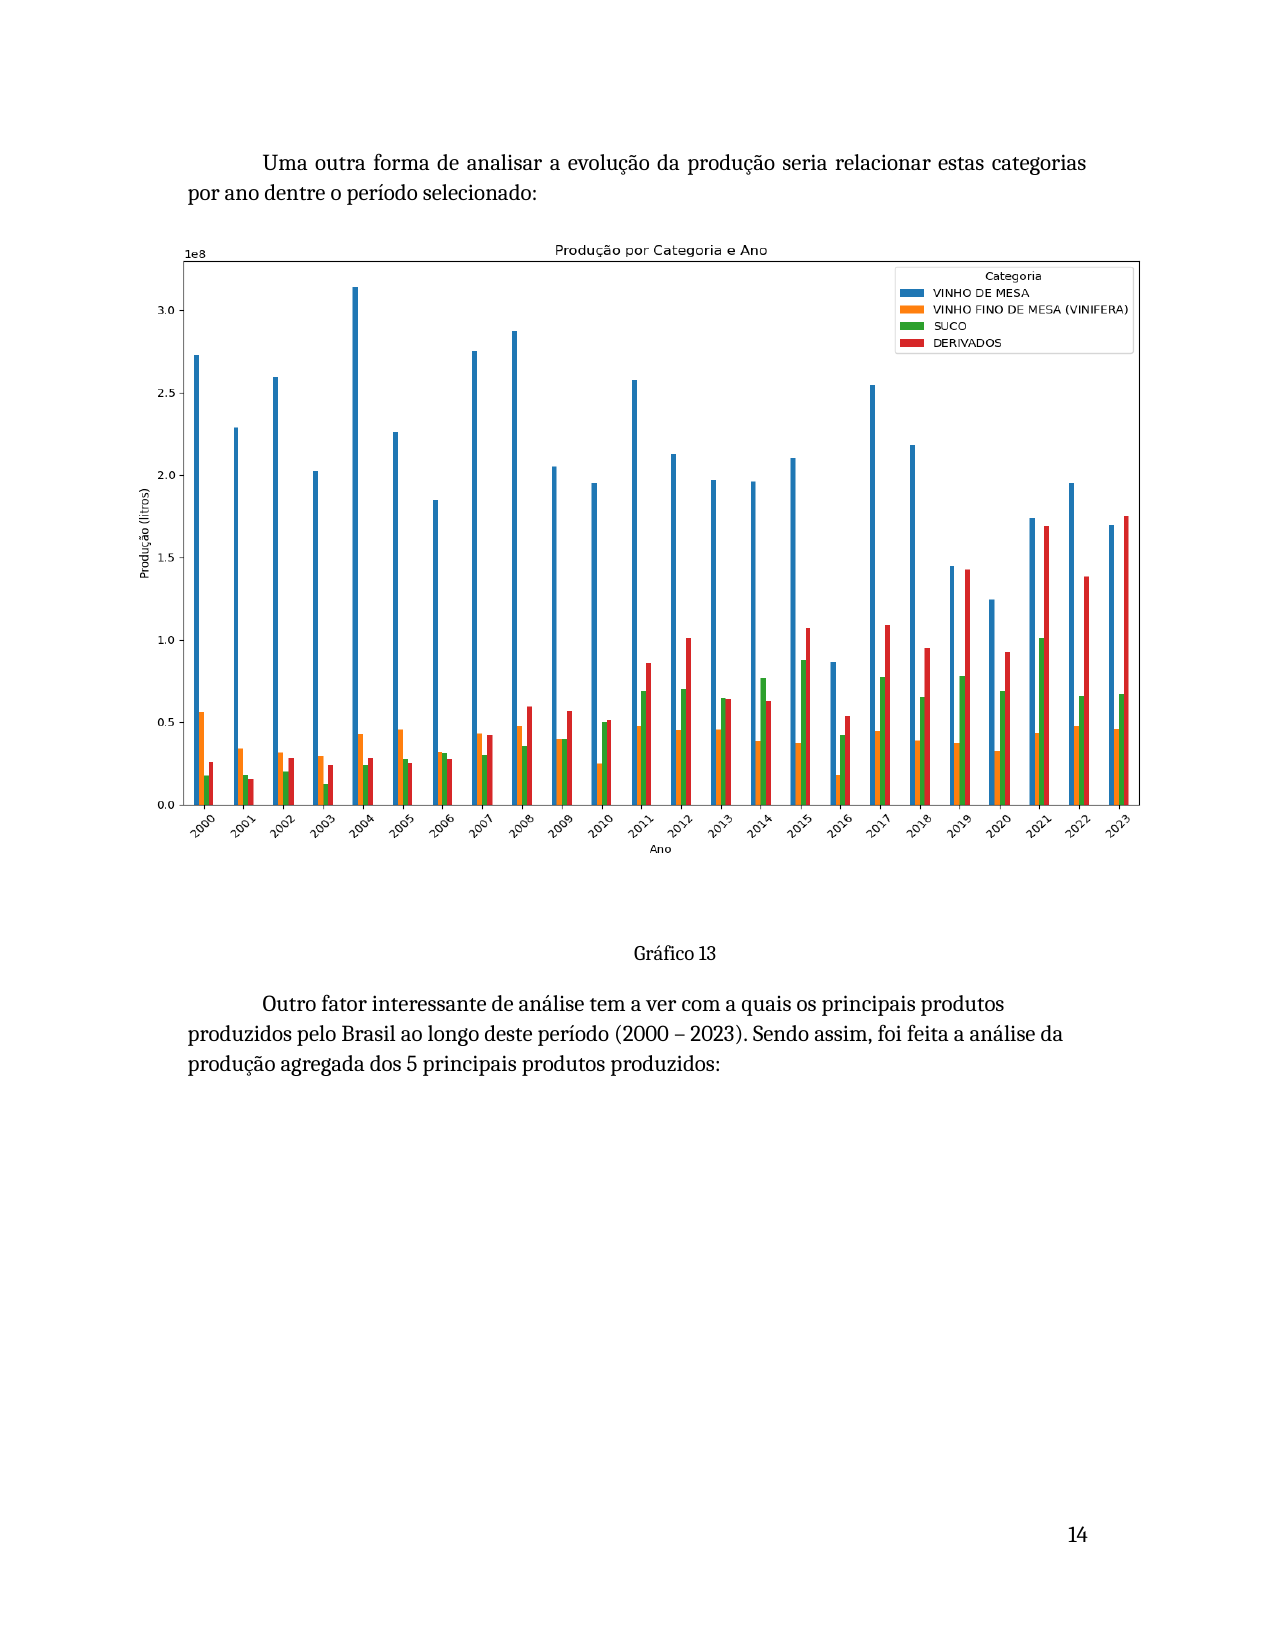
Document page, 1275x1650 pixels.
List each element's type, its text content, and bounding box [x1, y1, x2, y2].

picture [131, 237, 1146, 863]
text Gráfico 13 [187, 942, 1087, 966]
text Outro fator interessante de análise tem a ver com a quais os principais produtos produzidos pelo Brasil ao longo deste período (2000 – 2023). Sendo assim, foi feita a análise da produção agregada dos 5 principais produtos produzidos: [187, 991, 1087, 1077]
text Uma outra forma de analisar a evolução da produção seria relacionar estas categorias por ano dentre o período selecionado: [187, 150, 1087, 207]
